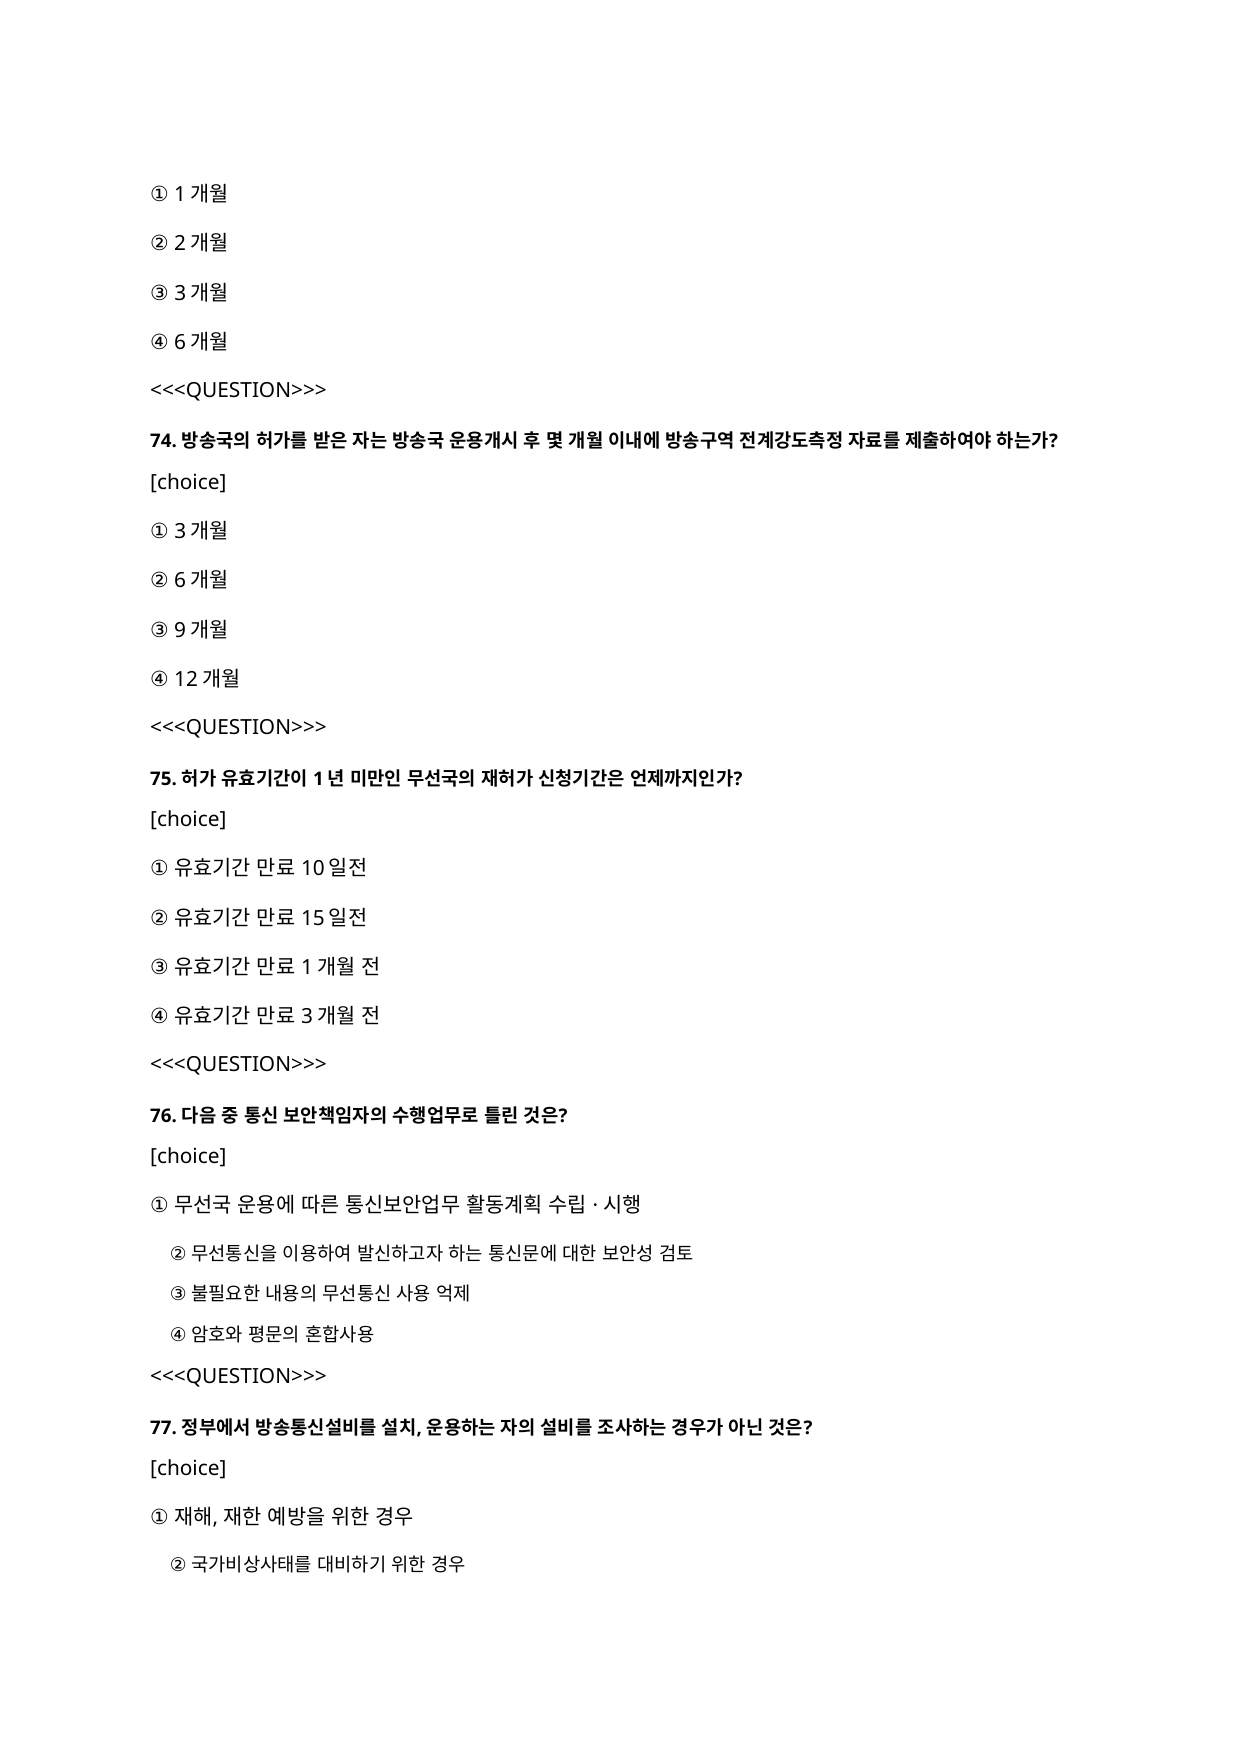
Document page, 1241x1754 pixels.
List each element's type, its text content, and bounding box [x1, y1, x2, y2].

text <<<QUESTION>>> [150, 1049, 1090, 1077]
text ③ 유효기간 만료 1개월 전 [150, 950, 1090, 981]
text ③ 불필요한 내용의 무선통신 사용 억제 [150, 1279, 1090, 1306]
text ② 6개월 [150, 564, 1090, 594]
text 76. 다음 중 통신 보안책임자의 수행업무로 틀린 것은? [150, 1101, 1090, 1128]
text ② 무선통신을 이용하여 발신하고자 하는 통신문에 대한 보안성 검토 [150, 1238, 1090, 1265]
text ① 유효기간 만료 10일전 [150, 852, 1090, 882]
text ④ 유효기간 만료 3개월 전 [150, 1000, 1090, 1030]
text ② 2개월 [150, 227, 1090, 257]
text 75. 허가 유효기간이 1년 미만인 무선국의 재허가 신청기간은 언제까지인가? [150, 763, 1090, 791]
text 74. 방송국의 허가를 받은 자는 방송국 운용개시 후 몇 개월 이내에 방송구역 전계강도측정 자료를 제출하여야 하는가? [150, 426, 1090, 453]
text ④ 12개월 [150, 662, 1090, 693]
text <<<QUESTION>>> [150, 375, 1090, 403]
text 77. 정부에서 방송통신설비를 설치, 운용하는 자의 설비를 조사하는 경우가 아닌 것은? [150, 1412, 1090, 1439]
text ② 유효기간 만료 15일전 [150, 901, 1090, 931]
text [choice] [150, 1141, 1090, 1170]
text ③ 3개월 [150, 276, 1090, 306]
text [choice] [150, 1453, 1090, 1482]
text ④ 6개월 [150, 325, 1090, 356]
text <<<QUESTION>>> [150, 712, 1090, 740]
text <<<QUESTION>>> [150, 1361, 1090, 1389]
text [choice] [150, 804, 1090, 833]
text ① 무선국 운용에 따른 통신보안업무 활동계획 수립 · 시행 [150, 1189, 1090, 1219]
text ① 1개월 [150, 177, 1090, 207]
text [choice] [150, 467, 1090, 496]
text ④ 암호와 평문의 혼합사용 [150, 1320, 1090, 1347]
text ① 3개월 [150, 514, 1090, 545]
text ③ 9개월 [150, 613, 1090, 643]
text ① 재해, 재한 예방을 위한 경우 [150, 1501, 1090, 1531]
text ② 국가비상사태를 대비하기 위한 경우 [150, 1550, 1090, 1577]
